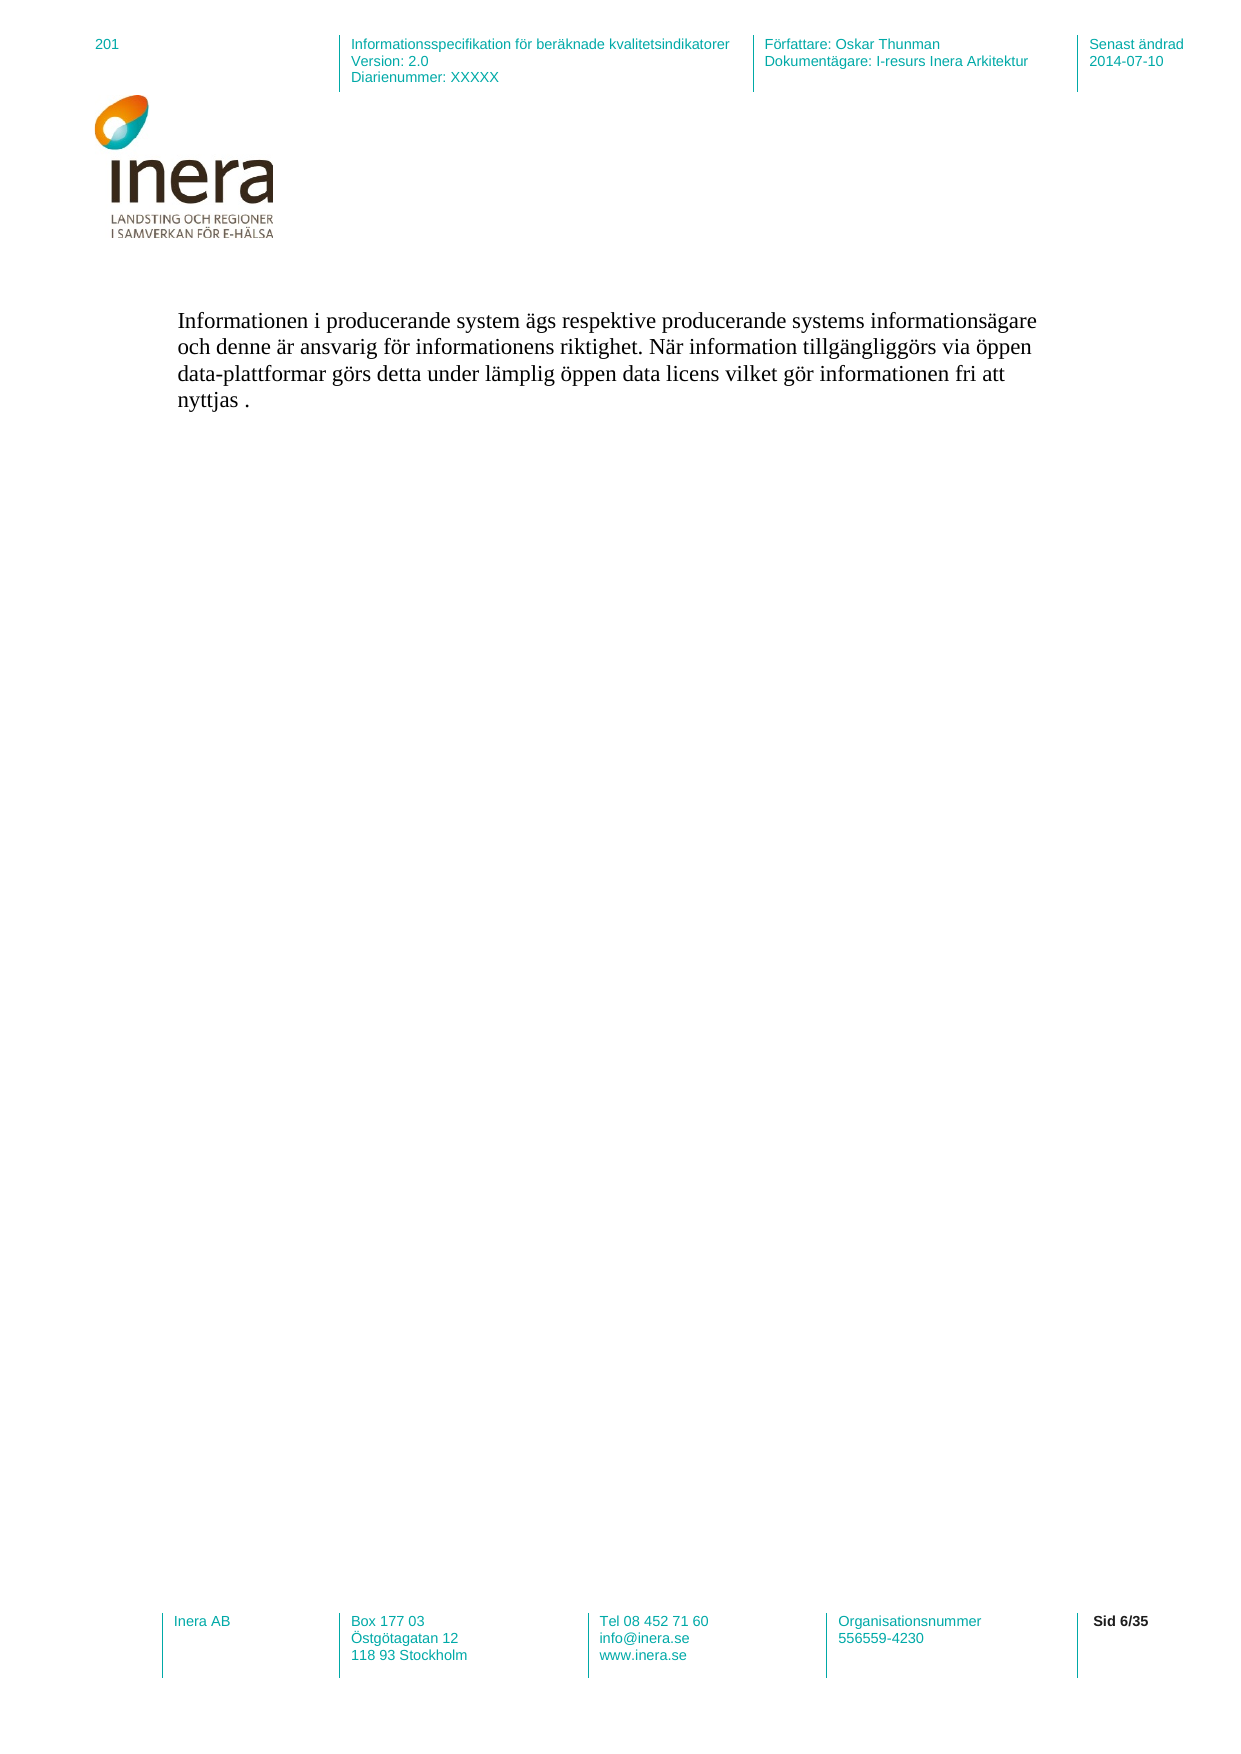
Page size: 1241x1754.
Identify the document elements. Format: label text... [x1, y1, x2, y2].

text Informationen i producerande system ägs respektive producerande systems informationsägare och denne är ansvarig för informationens riktighet. När information tillgängliggörs via öppen data-plattformar görs detta under lämplig öppen data licens vilket gör informationen fri att nyttjas . [177, 307, 1063, 412]
picture [94, 95, 273, 238]
